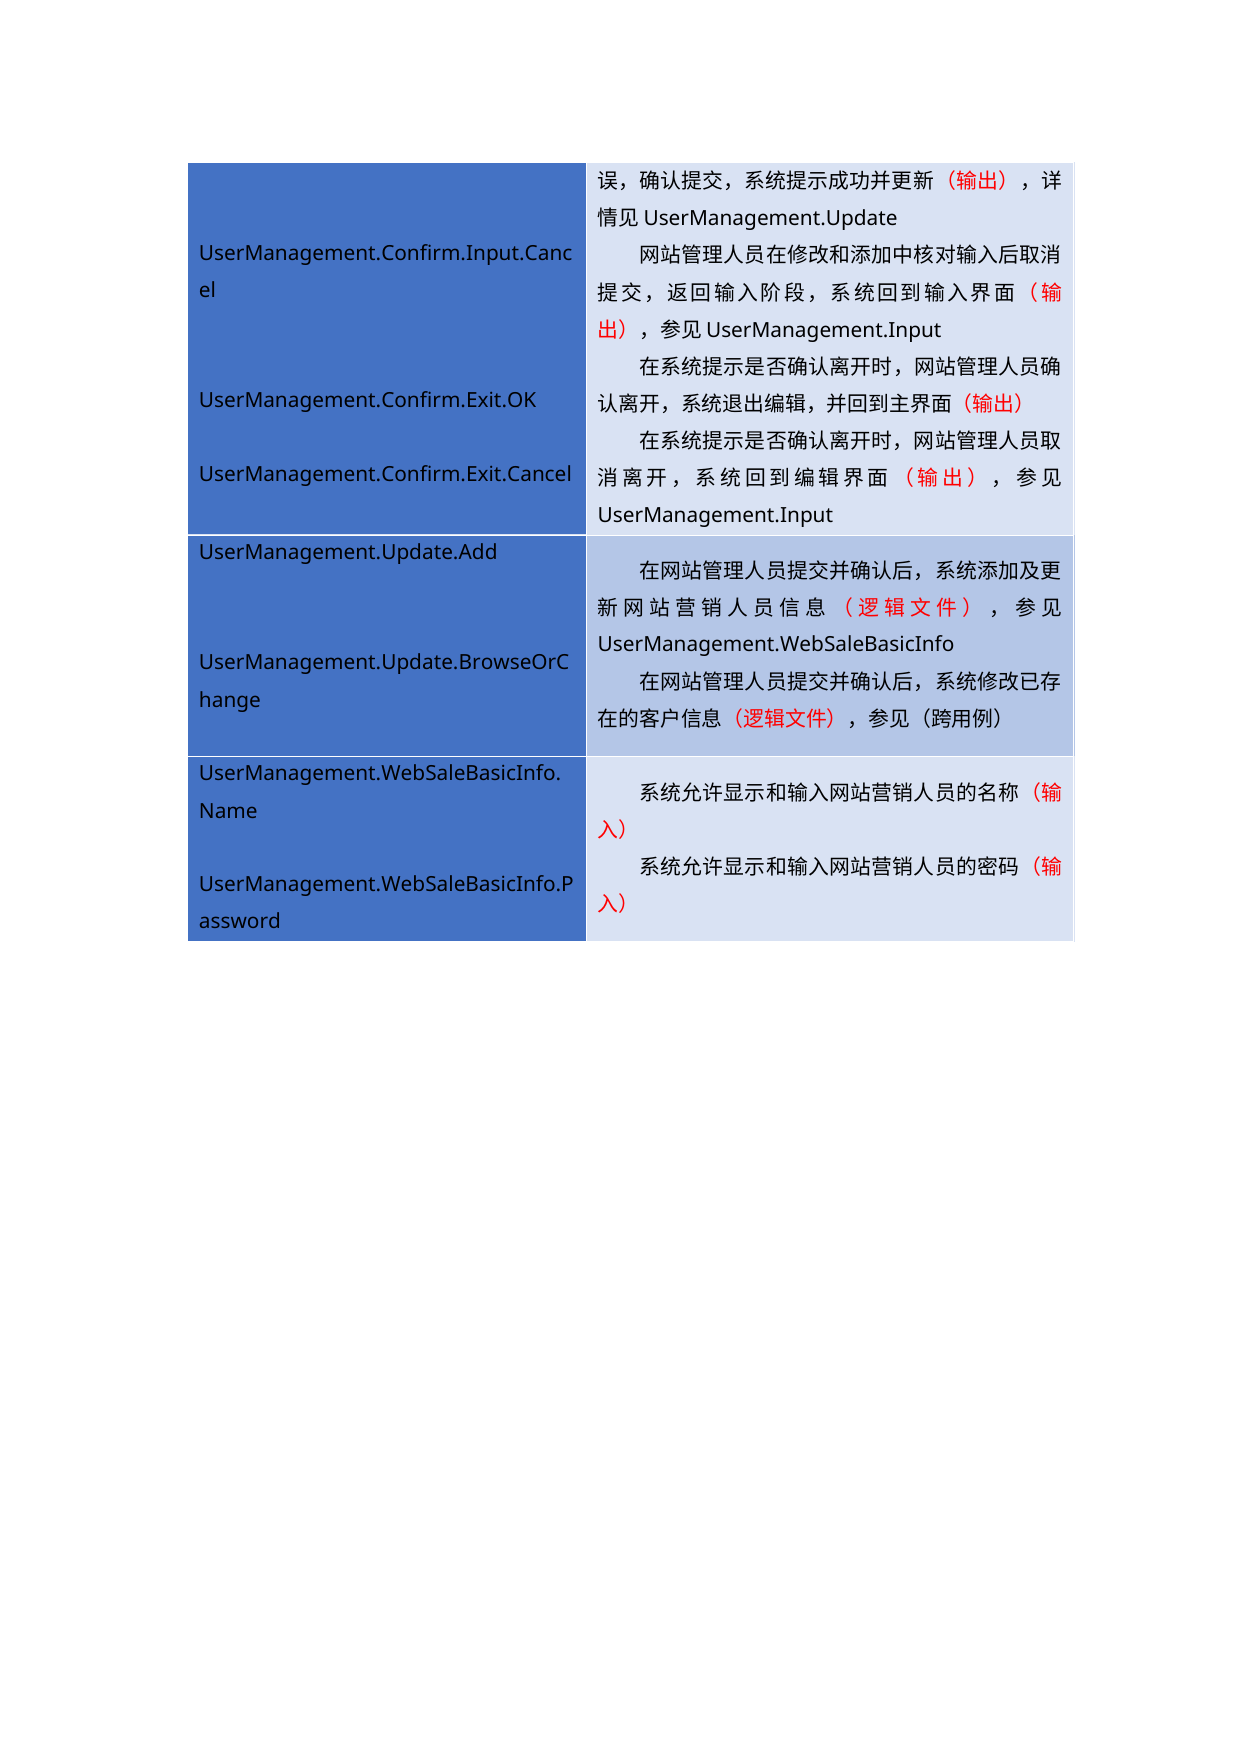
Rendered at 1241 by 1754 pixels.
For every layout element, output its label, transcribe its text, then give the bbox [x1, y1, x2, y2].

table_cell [587, 163, 1073, 534]
table_cell 系统允许显示和输入网站营销人员的名称（输入） 系统允许显示和输入网站营销人员的密码（输入） [587, 757, 1073, 941]
table_cell UserManagement.Update.Add UserManagement.Update.BrowseOrChange [188, 536, 586, 756]
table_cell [188, 163, 586, 534]
table_cell 在网站管理人员提交并确认后，系统添加及更新网站营销人员信息（逻辑文件），参见UserManagement.WebSaleBasicInfo 在网站管理人员提交并确认后，系统修改已存在的客户信息（逻辑文件），参见（跨用例） [587, 536, 1073, 756]
table_cell UserManagement.WebSaleBasicInfo.Name UserManagement.WebSaleBasicInfo.Password [188, 757, 586, 941]
